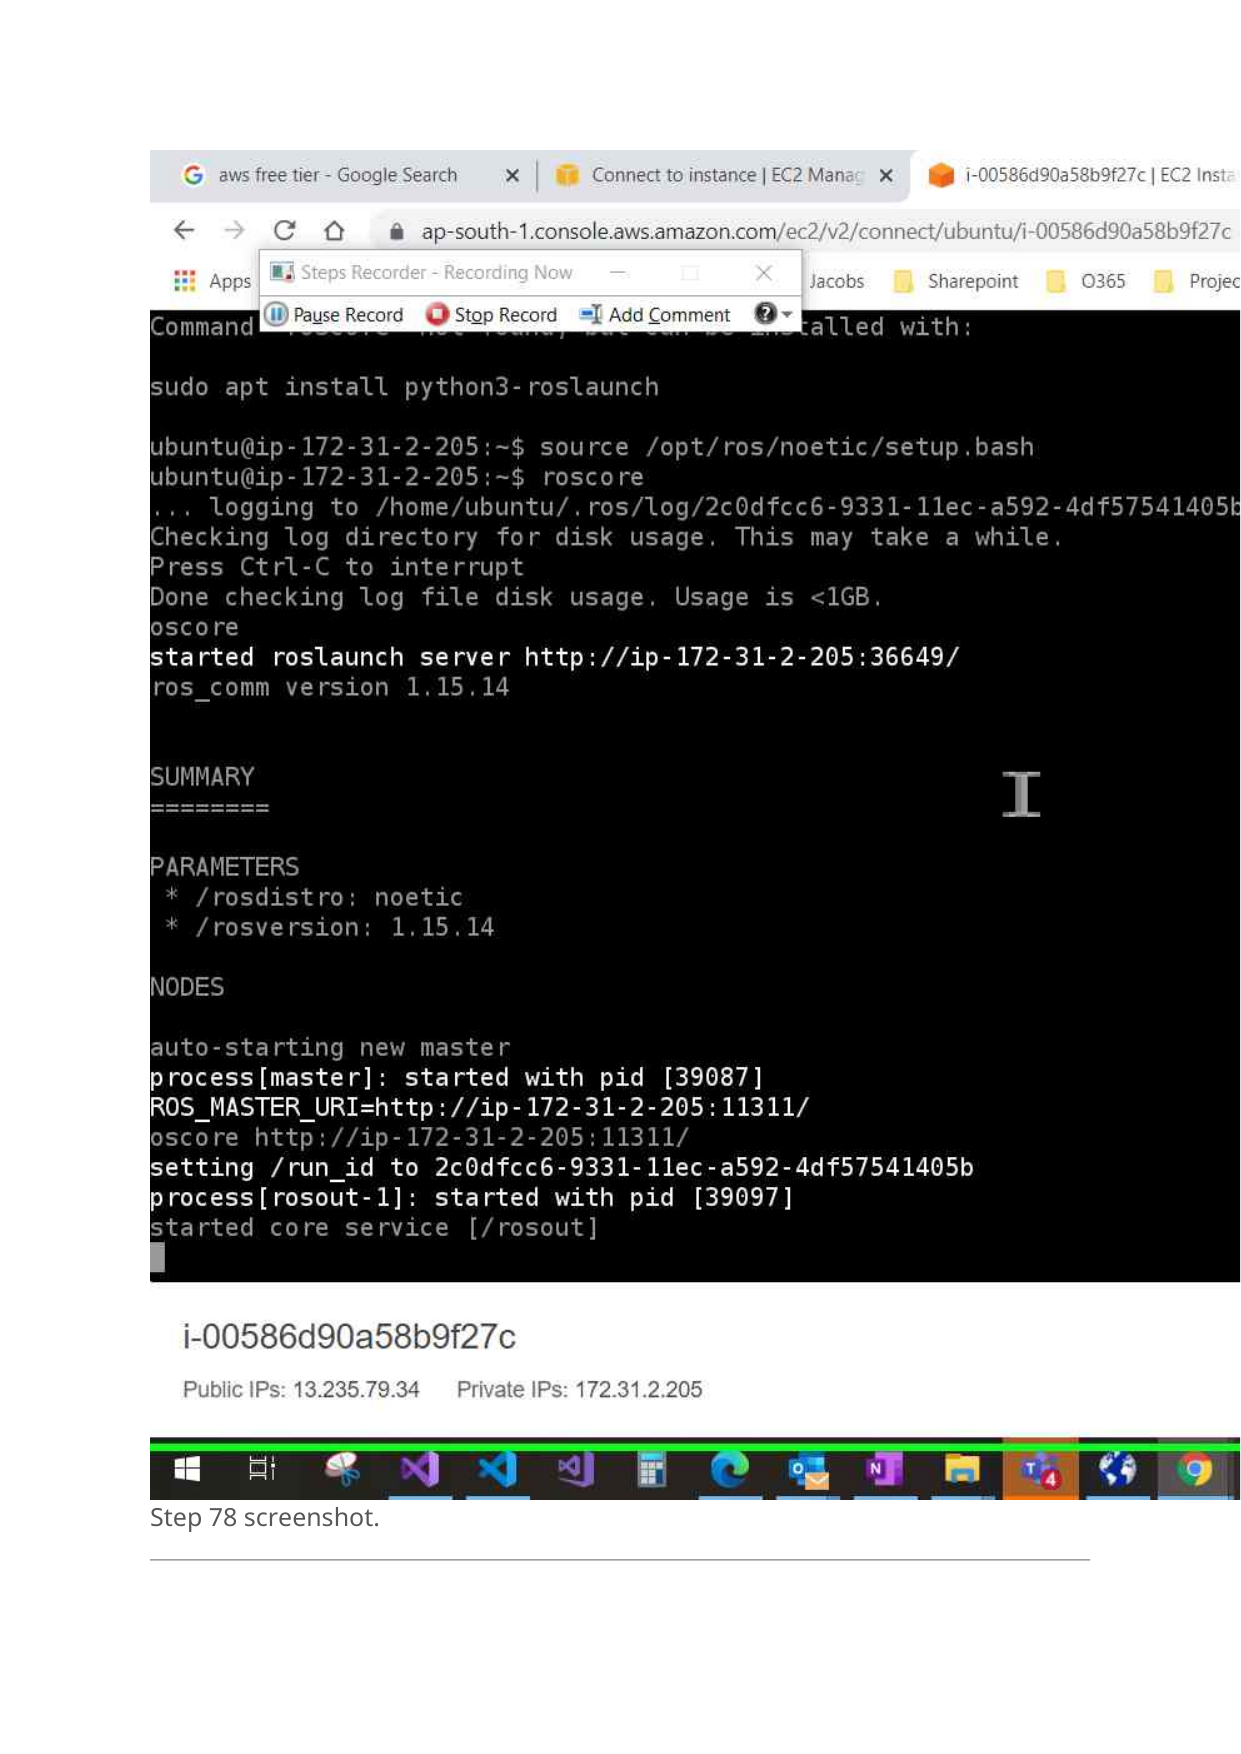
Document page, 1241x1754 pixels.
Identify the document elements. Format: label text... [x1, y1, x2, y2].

picture [150, 150, 1241, 1500]
text Step 78 screenshot. [150, 1500, 1090, 1534]
